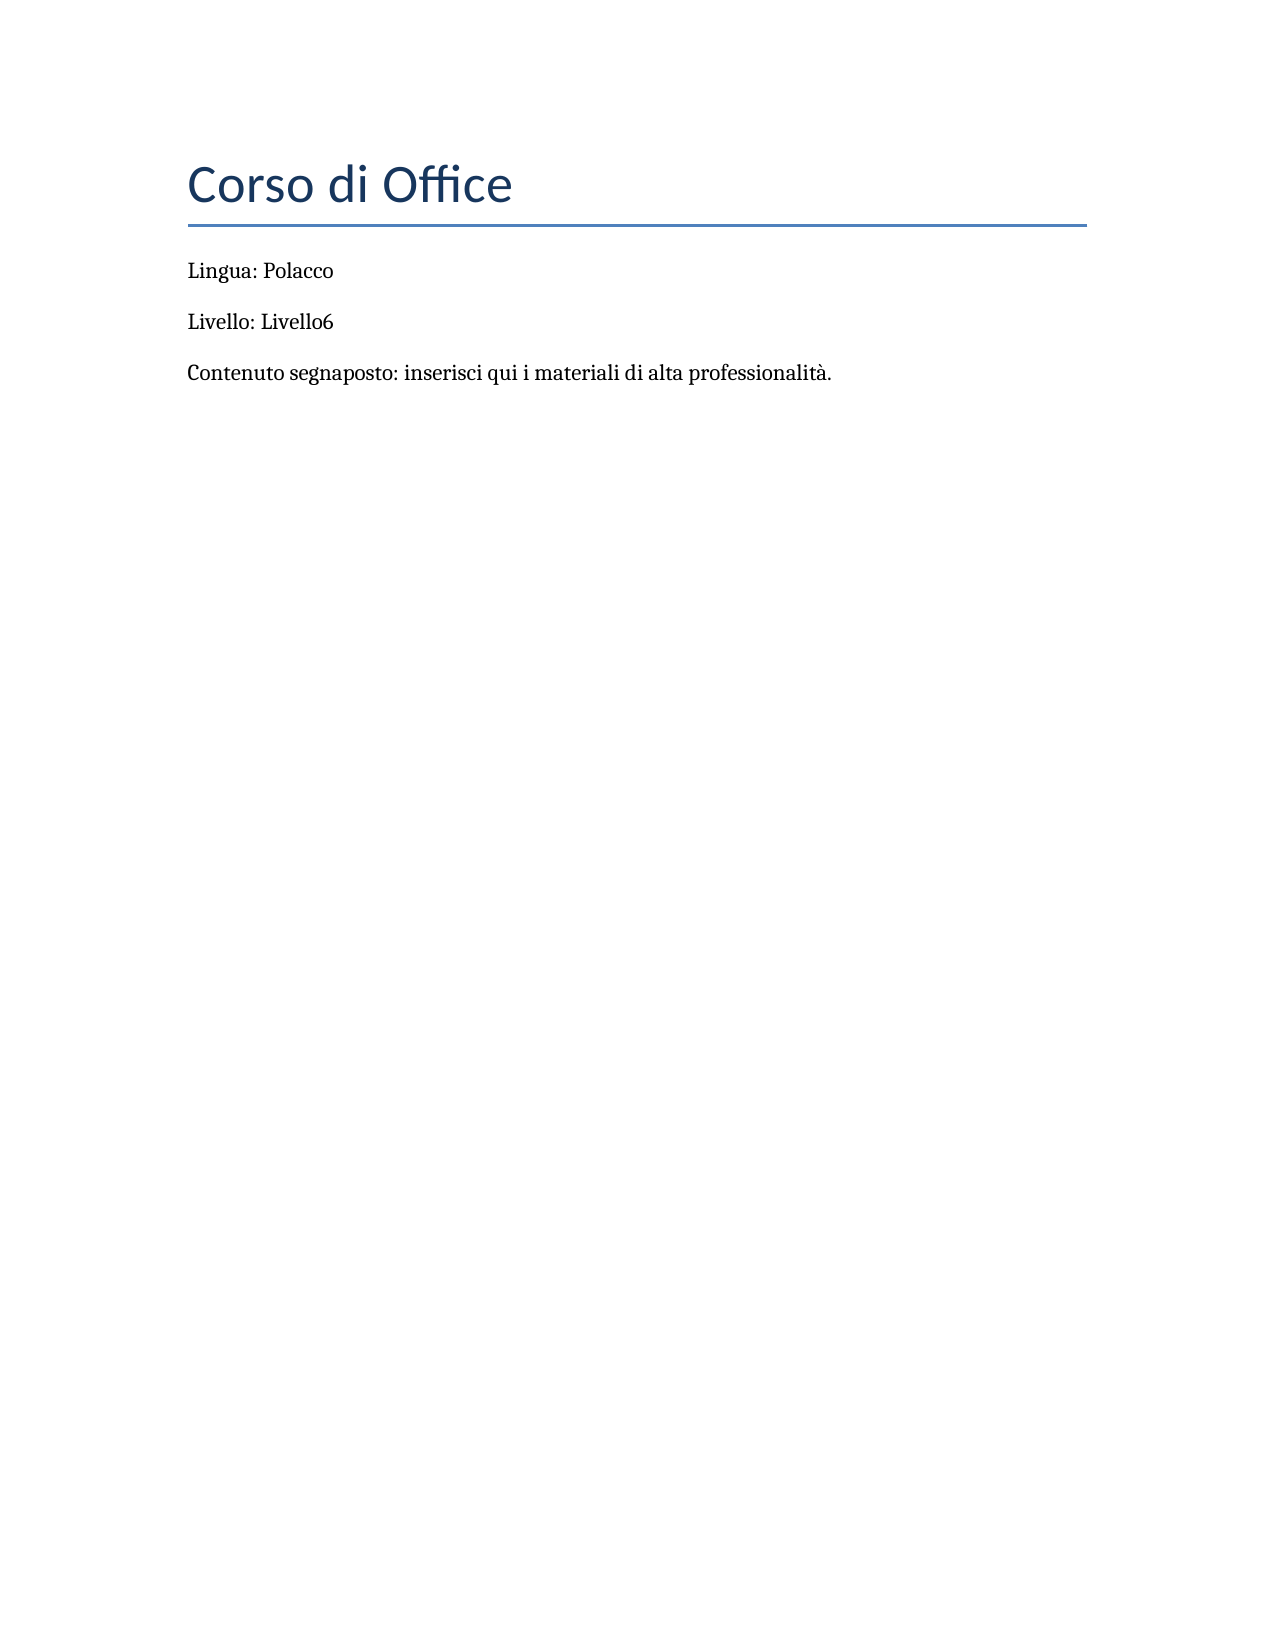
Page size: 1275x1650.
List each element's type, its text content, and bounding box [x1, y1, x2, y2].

text Contenuto segnaposto: inserisci qui i materiali di alta professionalità. [187, 360, 1087, 386]
title Corso di Office [187, 150, 1087, 227]
text Lingua: Polacco [187, 258, 1087, 284]
text Livello: Livello6 [187, 309, 1087, 335]
